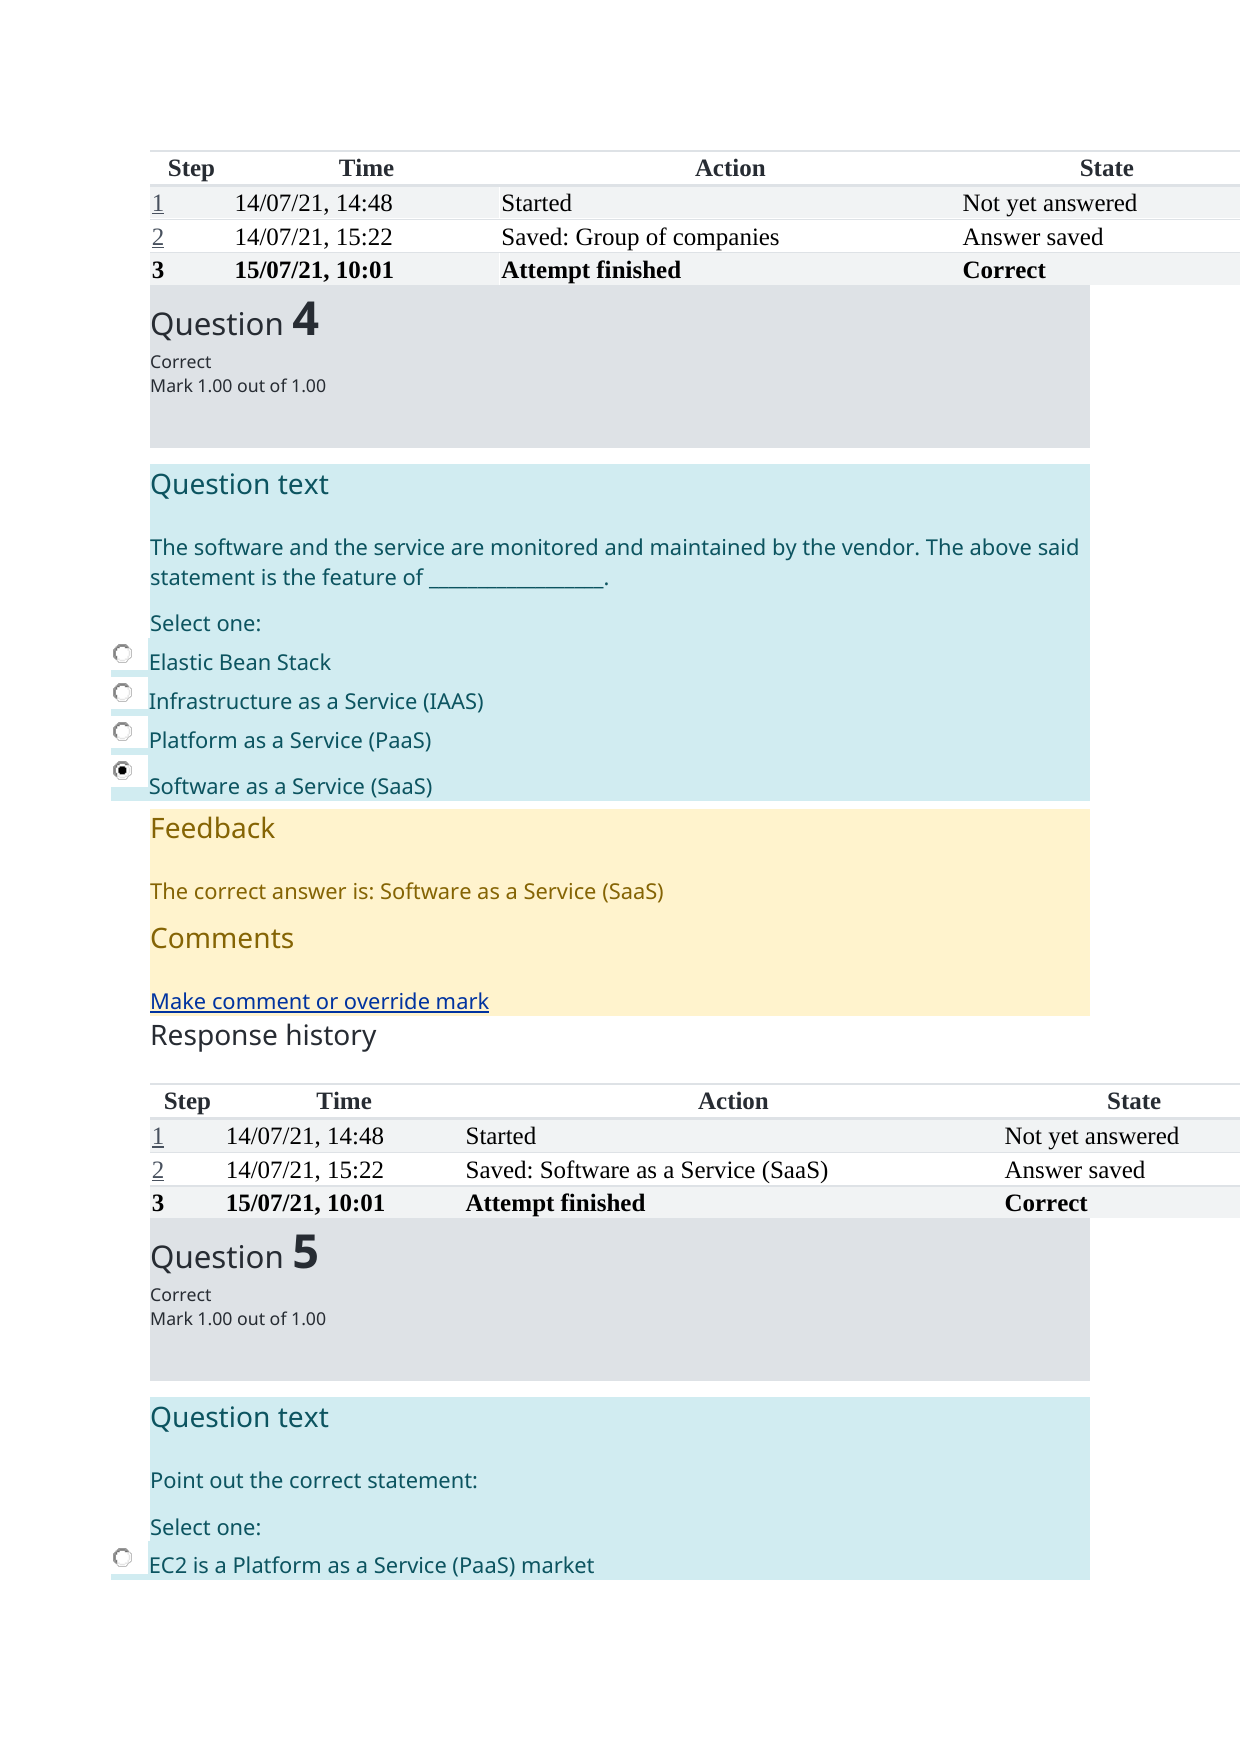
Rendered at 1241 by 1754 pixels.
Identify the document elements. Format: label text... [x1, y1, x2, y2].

text Elastic Bean Stack [111, 638, 1090, 677]
table_header Action [500, 152, 961, 183]
table_cell Not yet answered [961, 187, 1240, 218]
table_cell 1 [150, 1120, 224, 1152]
text The correct answer is: Software as a Service (SaaS) [150, 876, 1090, 906]
text Question 4 [150, 285, 1090, 349]
text Software as a Service (SaaS) [111, 755, 1090, 801]
table_cell Started [500, 187, 961, 218]
table_cell 2 [150, 1153, 224, 1185]
table_cell Answer saved [961, 220, 1240, 252]
table_cell 14/07/21, 15:22 [224, 1153, 464, 1185]
text Point out the correct statement: [150, 1465, 1090, 1495]
table_header Time [233, 152, 499, 183]
table_cell Correct [1003, 1187, 1240, 1218]
text Feedback [150, 809, 1090, 847]
table_cell 14/07/21, 14:48 [224, 1120, 464, 1152]
table_cell Correct [961, 253, 1240, 285]
table_cell Saved: Software as a Service (SaaS) [464, 1153, 1003, 1185]
text The software and the service are monitored and maintained by the vendor. The above said statement is the feature of __________________. [150, 532, 1090, 591]
table_cell Started [464, 1120, 1003, 1152]
text Select one: [150, 1511, 1090, 1541]
table_cell 3 [150, 1187, 224, 1218]
text Infrastructure as a Service (IAAS) [111, 677, 1090, 716]
table_cell 3 [150, 253, 233, 285]
text Correct [150, 1282, 1090, 1307]
text Mark 1.00 out of 1.00 [150, 373, 1090, 397]
text Question text [150, 1397, 1090, 1436]
text EC2 is a Platform as a Service (PaaS) market [111, 1541, 1090, 1580]
table_cell 1 [150, 187, 233, 218]
text Response history [150, 1016, 1090, 1054]
table_cell 15/07/21, 10:01 [224, 1187, 464, 1218]
table_header Step [150, 1085, 224, 1117]
text Correct [150, 349, 1090, 373]
text Question text [150, 464, 1090, 503]
table_header State [961, 152, 1240, 183]
table_header Time [224, 1085, 464, 1117]
text Mark 1.00 out of 1.00 [150, 1307, 1090, 1331]
text Make comment or override mark [150, 986, 1090, 1016]
table_cell 2 [150, 220, 233, 252]
table_cell 14/07/21, 15:22 [233, 220, 499, 252]
table_header Action [464, 1085, 1003, 1117]
table_cell 14/07/21, 14:48 [233, 187, 499, 218]
text Question 5 [150, 1218, 1090, 1282]
table_header State [1003, 1085, 1240, 1117]
text Select one: [150, 608, 1090, 638]
table_cell Answer saved [1003, 1153, 1240, 1185]
table_cell 15/07/21, 10:01 [233, 253, 499, 285]
table_cell Saved: Group of companies [500, 220, 961, 252]
table_header Step [150, 152, 233, 183]
text Comments [150, 918, 1090, 957]
table_cell Not yet answered [1003, 1120, 1240, 1152]
table_cell Attempt finished [464, 1187, 1003, 1218]
table_cell Attempt finished [500, 253, 961, 285]
text Platform as a Service (PaaS) [111, 716, 1090, 755]
